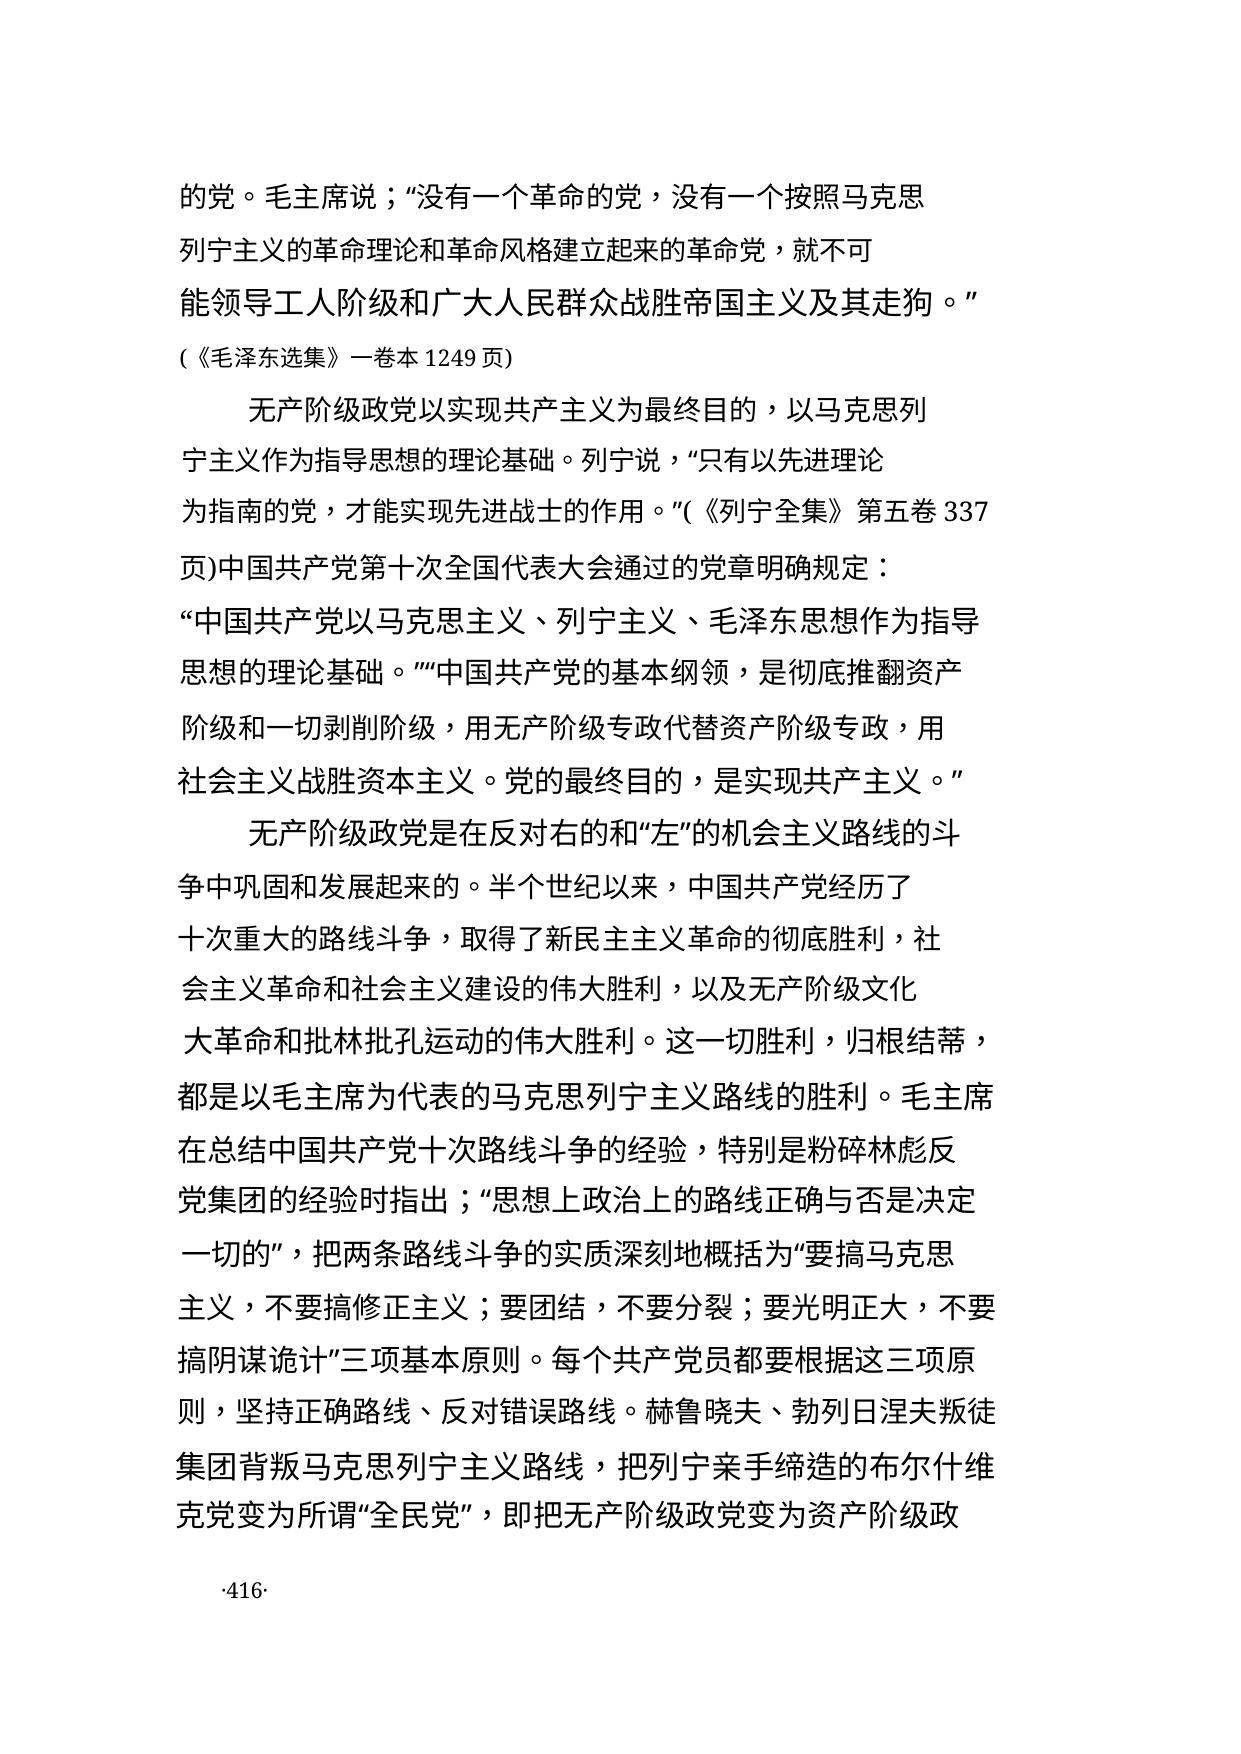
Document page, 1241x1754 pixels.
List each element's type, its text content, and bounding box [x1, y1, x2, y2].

text 一切的”，把两条路线斗争的实质深刻地概括为“要搞马克思 [181, 1241, 1120, 1271]
text (《毛泽东选集》一卷本1249页) [179, 347, 1122, 371]
text 党集团的经验时指出；“思想上政治上的路线正确与否是决定 [177, 1187, 1120, 1217]
text 思想的理论基础。”“中国共产党的基本纲领，是彻底推翻资产 [179, 660, 1124, 689]
text 大革命和批林批孔运动的伟大胜利。这一切胜利，归根结蒂， [183, 1029, 1124, 1059]
text 集团背叛马克思列宁主义路线，把列宁亲手缔造的布尔什维 [175, 1454, 1122, 1485]
text 能领导工人阶级和广大人民群众战胜帝国主义及其走狗。” [179, 289, 1122, 321]
text 争中巩固和发展起来的。半个世纪以来，中国共产党经历了 [177, 874, 1124, 903]
text 宁主义作为指导思想的理论基础。列宁说，“只有以先进理论 [181, 449, 1124, 476]
text 十次重大的路线斗争，取得了新民主主义革命的彻底胜利，社 [177, 927, 1124, 955]
text 的党。毛主席说；“没有一个革命的党，没有一个按照马克思 [179, 185, 1122, 213]
text “中国共产党以马克思主义、列宁主义、毛泽东思想作为指导 [179, 608, 1124, 638]
text 搞阴谋诡计”三项基本原则。每个共产党员都要根据这三项原 [177, 1347, 1120, 1378]
text 为指南的党，才能实现先进战士的作用。”(《列宁全集》第五卷337 [181, 499, 1124, 527]
text 主义，不要搞修正主义；要团结，不要分裂；要光明正大，不要 [177, 1295, 1120, 1325]
text 无产阶级政党以实现共产主义为最终目的，以马克思列 [248, 397, 1124, 426]
text ·416· [221, 1581, 329, 1602]
text 列宁主义的革命理论和革命风格建立起来的革命党，就不可 [179, 239, 1122, 266]
text 克党变为所谓“全民党”，即把无产阶级政党变为资产阶级政 [175, 1502, 1122, 1532]
text 无产阶级政党是在反对右的和“左”的机会主义路线的斗 [248, 820, 1124, 851]
text 都是以毛主席为代表的马克思列宁主义路线的胜利。毛主席 [177, 1083, 1120, 1114]
text 会主义革命和社会主义建设的伟大胜利，以及无产阶级文化 [181, 977, 1124, 1005]
text 阶级和一切剥削阶级，用无产阶级专政代替资产阶级专政，用 [181, 716, 1124, 744]
text 社会主义战胜资本主义。党的最终目的，是实现共产主义。” [177, 768, 1124, 798]
text 则，坚持正确路线、反对错误路线。赫鲁晓夫、勃列日涅夫叛徒 [177, 1399, 1120, 1429]
text 在总结中国共产党十次路线斗争的经验，特别是粉碎林彪反 [177, 1137, 1120, 1167]
text 页)中国共产党第十次全国代表大会通过的党章明确规定： [179, 556, 1124, 584]
